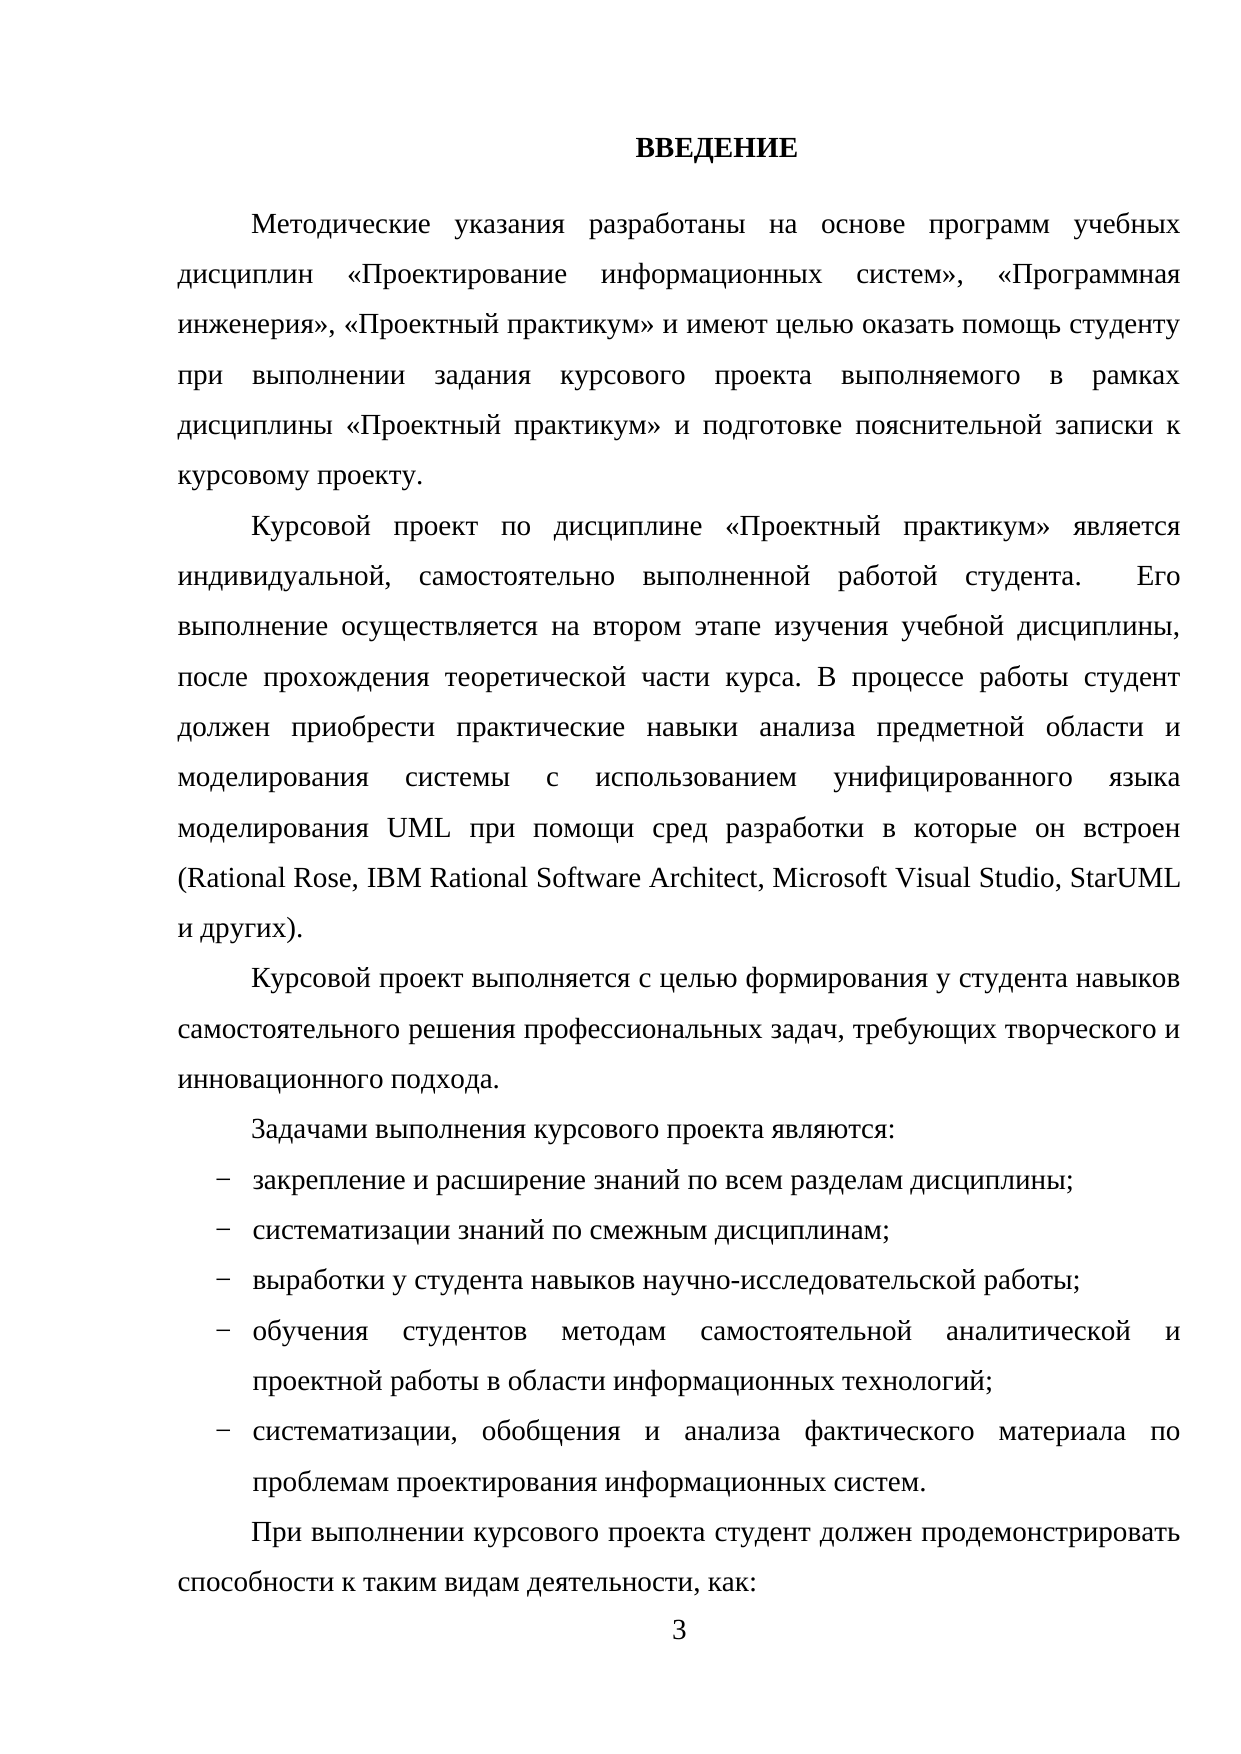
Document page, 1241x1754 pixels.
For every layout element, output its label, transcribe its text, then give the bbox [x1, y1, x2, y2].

text Курсовой проект выполняется с целью формирования у студента навыков самостоятельного решения профессиональных задач, требующих творческого и инновационного подхода. [177, 961, 1181, 1095]
text Методические указания разработаны на основе программ учебных дисциплин «Проектирование информационных систем», «Программная инженерия», «Проектный практикум» и имеют целью оказать помощь студенту при выполнении задания курсового проекта выполняемого в рамках дисциплины «Проектный практикум» и подготовке пояснительной записки к курсовому проекту. [177, 206, 1181, 491]
subtitle ВВЕДЕНИЕ [252, 131, 1181, 164]
list выработки у студента навыков научно-исследовательской работы; [215, 1262, 1181, 1296]
list систематизации знаний по смежным дисциплинам; [215, 1212, 1181, 1246]
text 3адачами выполнения курсового проекта являются: [177, 1112, 1181, 1145]
text При выполнении курсового проекта студент должен продемонстрировать способности к таким видам деятельности, как: [177, 1514, 1181, 1598]
text Курсовой проект по дисциплине «Проектный практикум» является индивидуальной, самостоятельно выполненной работой студента. Его выполнение осуществляется на втором этапе изучения учебной дисциплины, после прохождения теоретической части курса. В процессе работы студент должен приобрести практические навыки анализа предметной области и моделирования системы с использованием унифицированного языка моделирования UML при помощи сред разработки в которые он встроен (Rational Rose, IBM Rational Software Architect, Microsoft Visual Studio, StarUML и других). [177, 508, 1181, 944]
list систематизации, обобщения и анализа фактического материала по проблемам проектирования информационных систем. [215, 1413, 1181, 1497]
list обучения студентов методам самостоятельной аналитической и проектной работы в области информационных технологий; [215, 1313, 1181, 1397]
list закрепление и расширение знаний по всем разделам дисциплины; [215, 1162, 1181, 1195]
